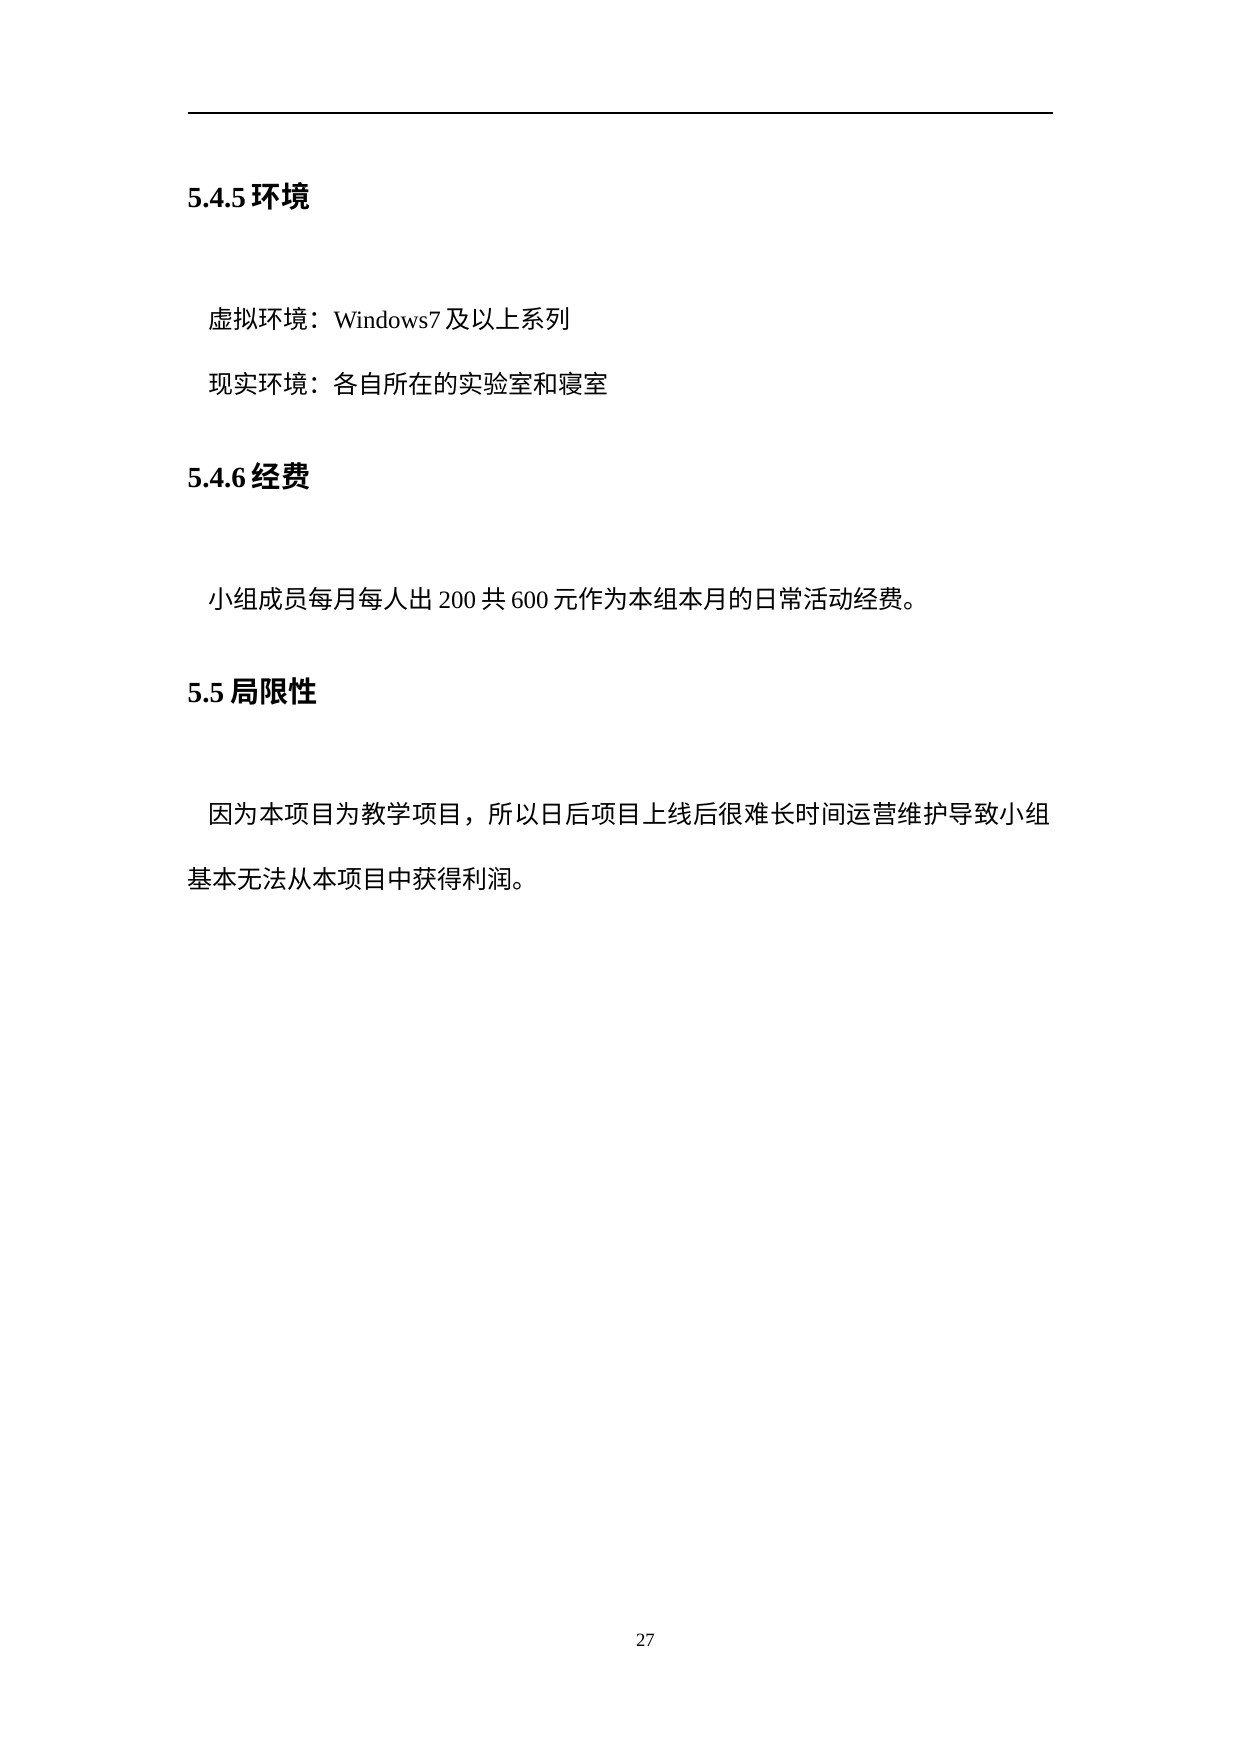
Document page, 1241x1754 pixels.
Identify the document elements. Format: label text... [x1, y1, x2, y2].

text 虚拟环境：Windows7及以上系列 [187, 285, 1053, 350]
text 小组成员每月每人出200共600元作为本组本月的日常活动经费。 [187, 565, 1053, 630]
subtitle 5.4.5环境 [187, 162, 1053, 227]
text 现实环境：各自所在的实验室和寝室 [187, 350, 1053, 415]
subtitle 5.5局限性 [187, 657, 1053, 722]
subtitle 5.4.6经费 [187, 442, 1053, 507]
text 因为本项目为教学项目，所以日后项目上线后很难长时间运营维护导致小组基本无法从本项目中获得利润。 [187, 780, 1053, 910]
